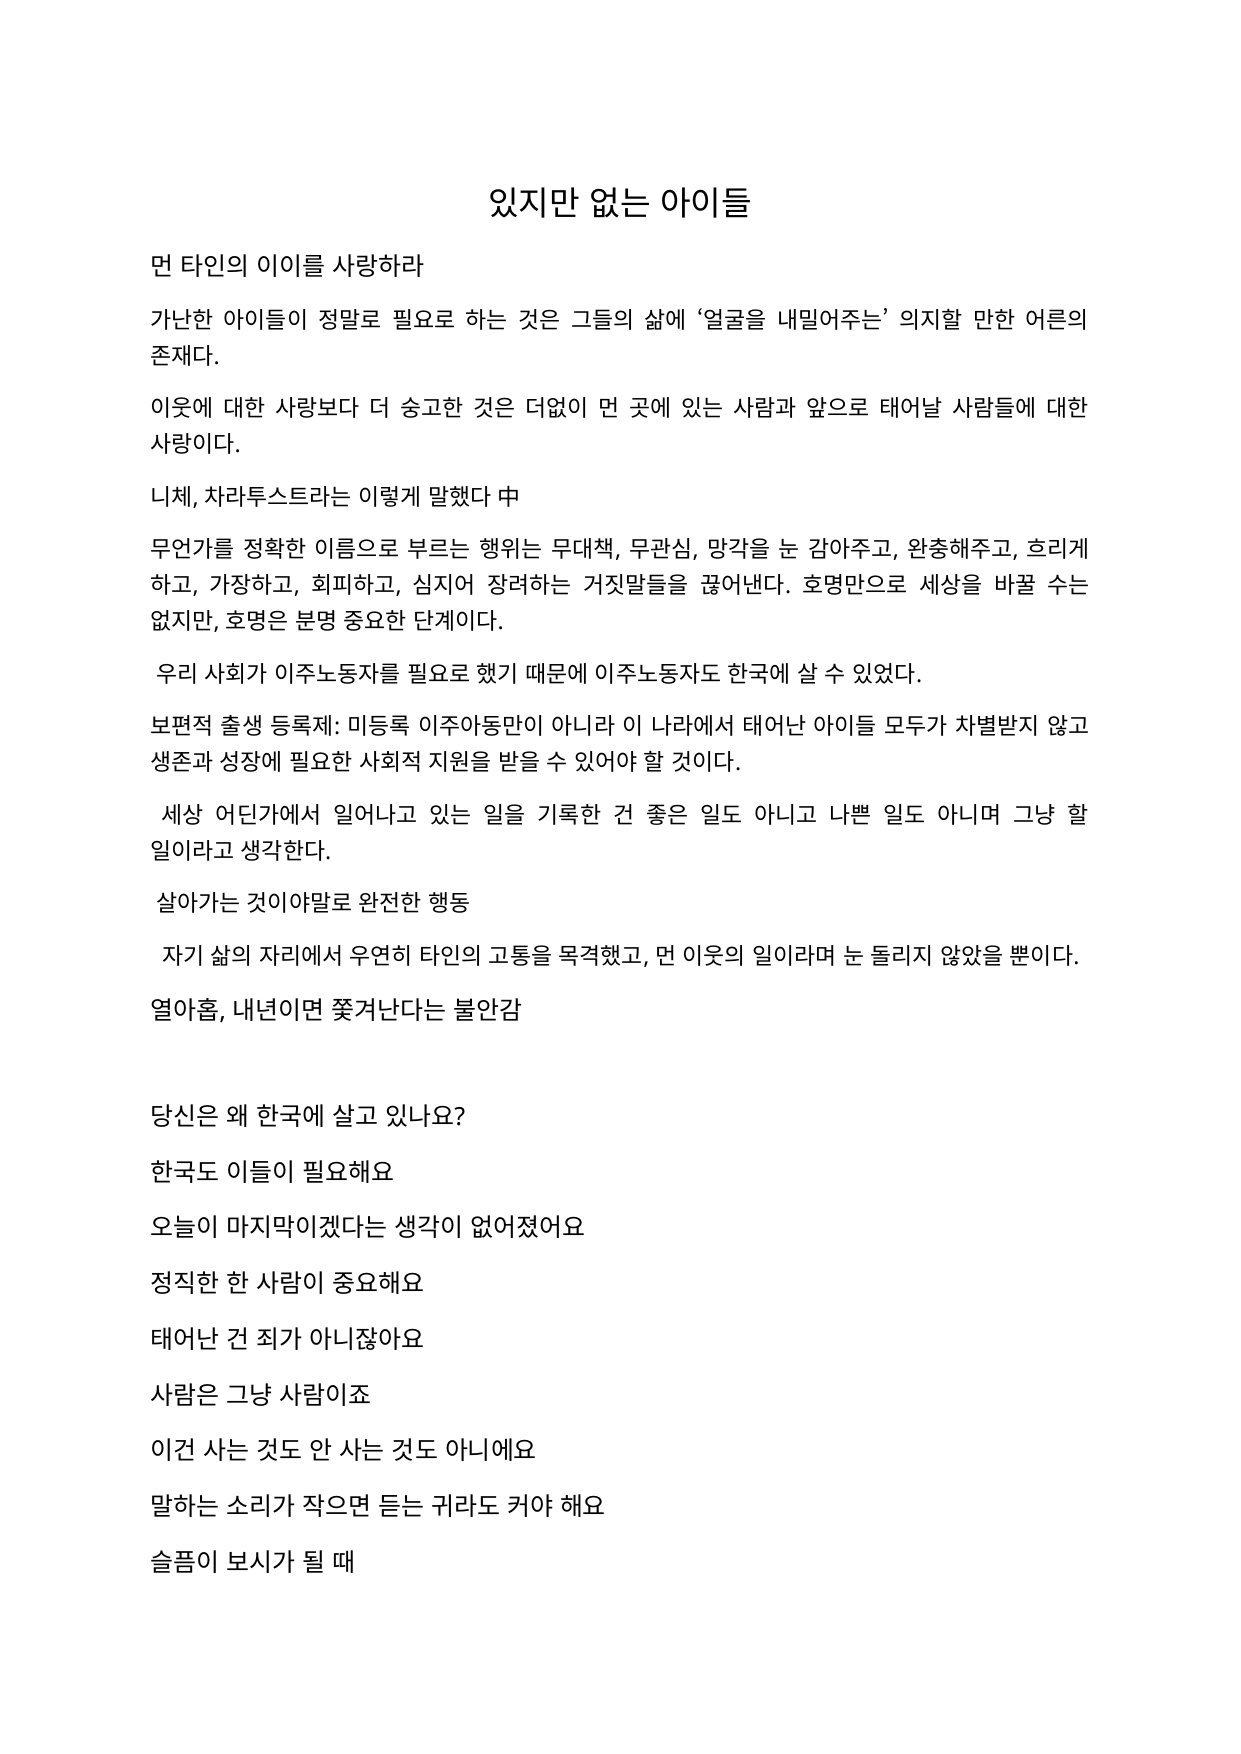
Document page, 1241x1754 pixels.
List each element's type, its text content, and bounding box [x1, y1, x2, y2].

text 무언가를 정확한 이름으로 부르는 행위는 무대책, 무관심, 망각을 눈 감아주고, 완충해주고, 흐리게 하고, 가장하고, 회피하고, 심지어 장려하는 거짓말들을 끊어낸다. 호명만으로 세상을 바꿀 수는 없지만, 호명은 분명 중요한 단계이다. [150, 531, 1090, 636]
text 이건 사는 것도 안 사는 것도 아니에요 [150, 1431, 1090, 1467]
text 당신은 왜 한국에 살고 있나요? [150, 1096, 1090, 1133]
text 있지만 없는 아이들 [150, 177, 1090, 225]
text 정직한 한 사람이 중요해요 [150, 1264, 1090, 1300]
text 말하는 소리가 작으면 듣는 귀라도 커야 해요 [150, 1487, 1090, 1523]
text 니체, 차라투스트라는 이렇게 말했다 中 [150, 478, 1090, 512]
text 우리 사회가 이주노동자를 필요로 했기 때문에 이주노동자도 한국에 살 수 있었다. [150, 656, 1090, 689]
text 태어난 건 죄가 아니잖아요 [150, 1319, 1090, 1356]
text 가난한 아이들이 정말로 필요로 하는 것은 그들의 삶에 ‘얼굴을 내밀어주는’ 의지할 만한 어른의 존재다. [150, 302, 1090, 371]
text 세상 어딘가에서 일어나고 있는 일을 기록한 건 좋은 일도 아니고 나쁜 일도 아니며 그냥 할 일이라고 생각한다. [150, 797, 1090, 866]
text 한국도 이들이 필요해요 [150, 1152, 1090, 1188]
text 먼 타인의 이이를 사랑하라 [150, 246, 1090, 282]
text 사람은 그냥 사람이죠 [150, 1375, 1090, 1411]
text 보편적 출생 등록제: 미등록 이주아동만이 아니라 이 나라에서 태어난 아이들 모두가 차별받지 않고 생존과 성장에 필요한 사회적 지원을 받을 수 있어야 할 것이다. [150, 708, 1090, 777]
text 이웃에 대한 사랑보다 더 숭고한 것은 더없이 먼 곳에 있는 사람과 앞으로 태어날 사람들에 대한 사랑이다. [150, 390, 1090, 459]
text 오늘이 마지막이겠다는 생각이 없어졌어요 [150, 1208, 1090, 1244]
text 자기 삶의 자리에서 우연히 타인의 고통을 목격했고, 먼 이웃의 일이라며 눈 돌리지 않았을 뿐이다. [150, 938, 1090, 971]
text 슬픔이 보시가 될 때 [150, 1542, 1090, 1578]
text 열아홉, 내년이면 쫓겨난다는 불안감 [150, 990, 1090, 1027]
text 살아가는 것이야말로 완전한 행동 [150, 885, 1090, 918]
